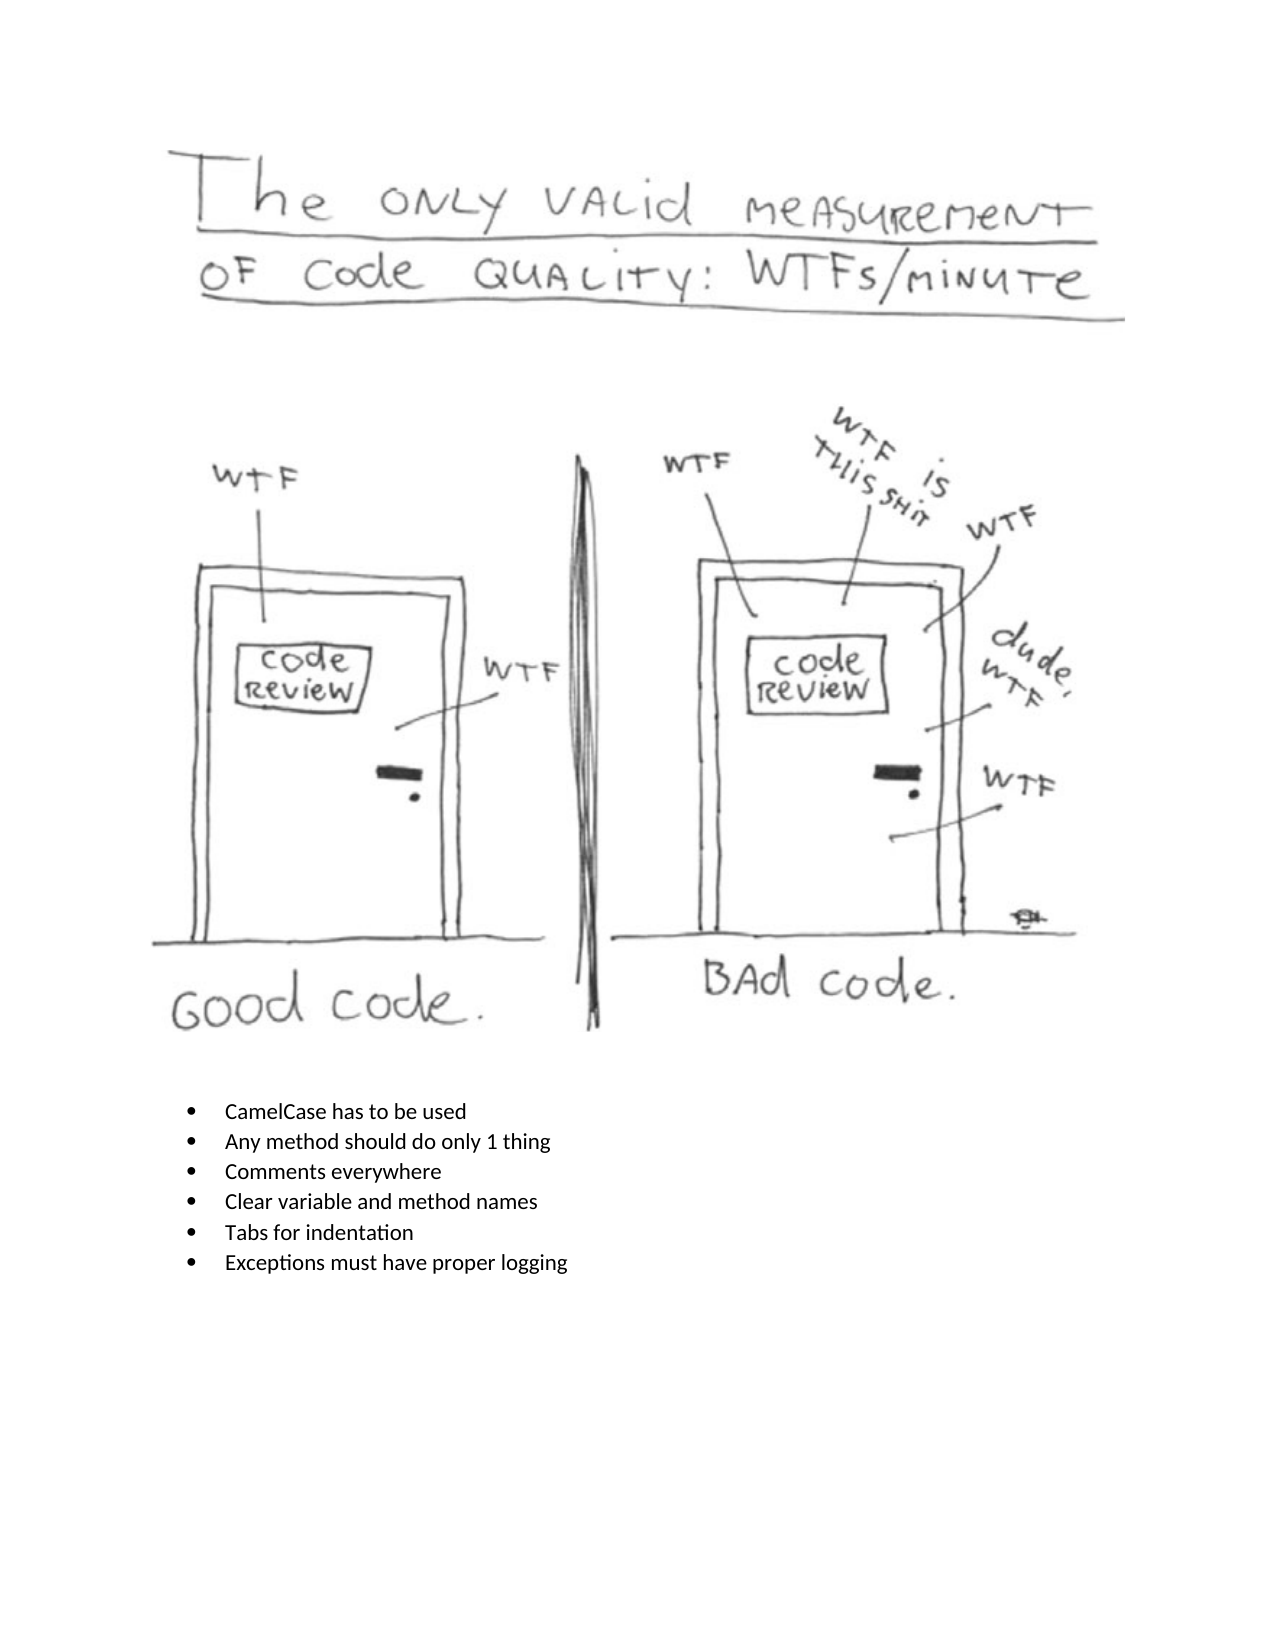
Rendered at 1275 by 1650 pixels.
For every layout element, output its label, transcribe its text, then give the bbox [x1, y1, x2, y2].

list Exceptions must have proper logging [187, 1248, 1125, 1276]
list CamelCase has to be used [187, 1097, 1125, 1125]
list Any method should do only 1 thing [187, 1127, 1125, 1155]
list Clear variable and method names [187, 1187, 1125, 1216]
list Comments everywhere [187, 1157, 1125, 1185]
list Tabs for indentation [187, 1218, 1125, 1246]
